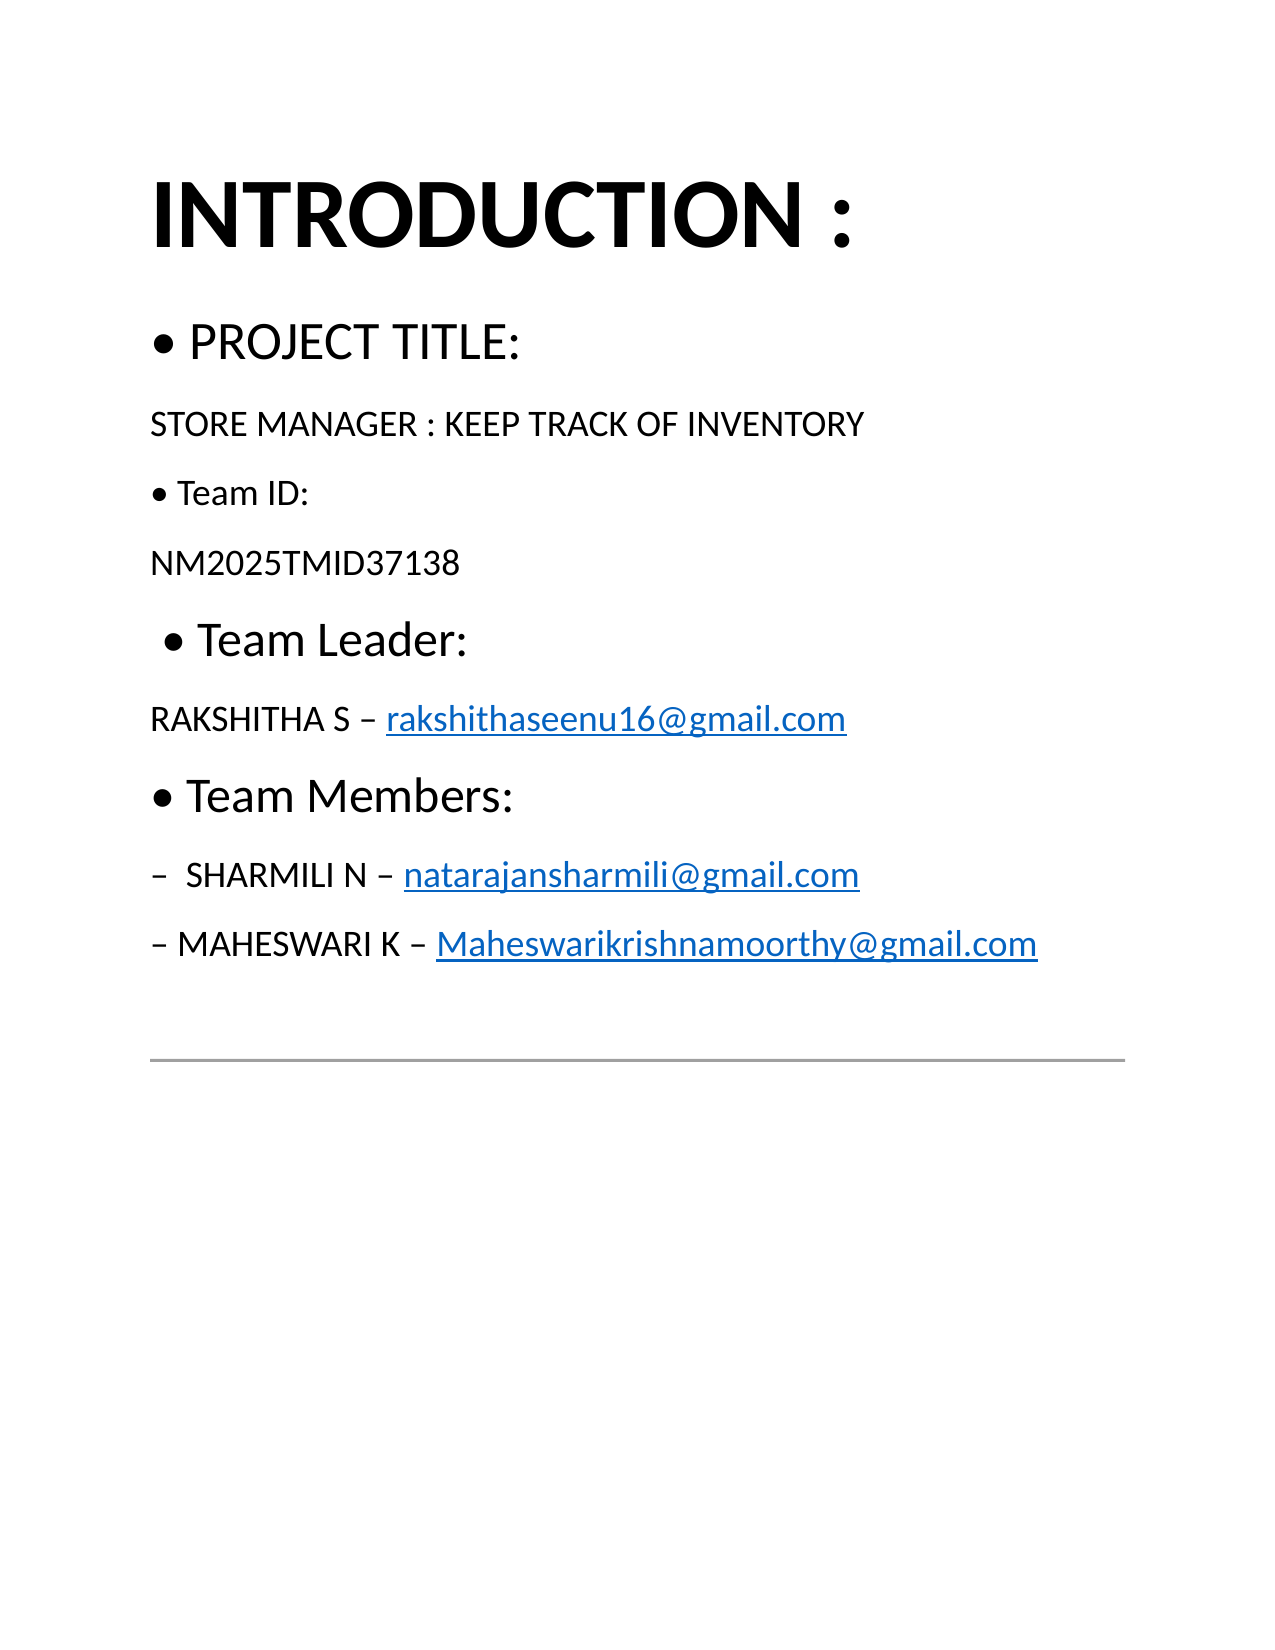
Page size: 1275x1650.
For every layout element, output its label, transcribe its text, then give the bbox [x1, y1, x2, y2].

text RAKSHITHA S – rakshithaseenu16@gmail.com [150, 694, 1125, 740]
text – MAHESWARI K – Maheswarikrishnamoorthy@gmail.com [150, 920, 1125, 966]
text • Team Members: [150, 764, 1125, 825]
text • Team ID: [150, 469, 1125, 515]
text INTRODUCTION : [150, 150, 1125, 272]
text • PROJECT TITLE: [150, 307, 1125, 373]
text – SHARMILI N – natarajansharmili@gmail.com [150, 851, 1125, 897]
text NM2025TMID37138 [150, 538, 1125, 584]
text • Team Leader: [150, 608, 1125, 669]
text STORE MANAGER : KEEP TRACK OF INVENTORY [150, 400, 1125, 446]
